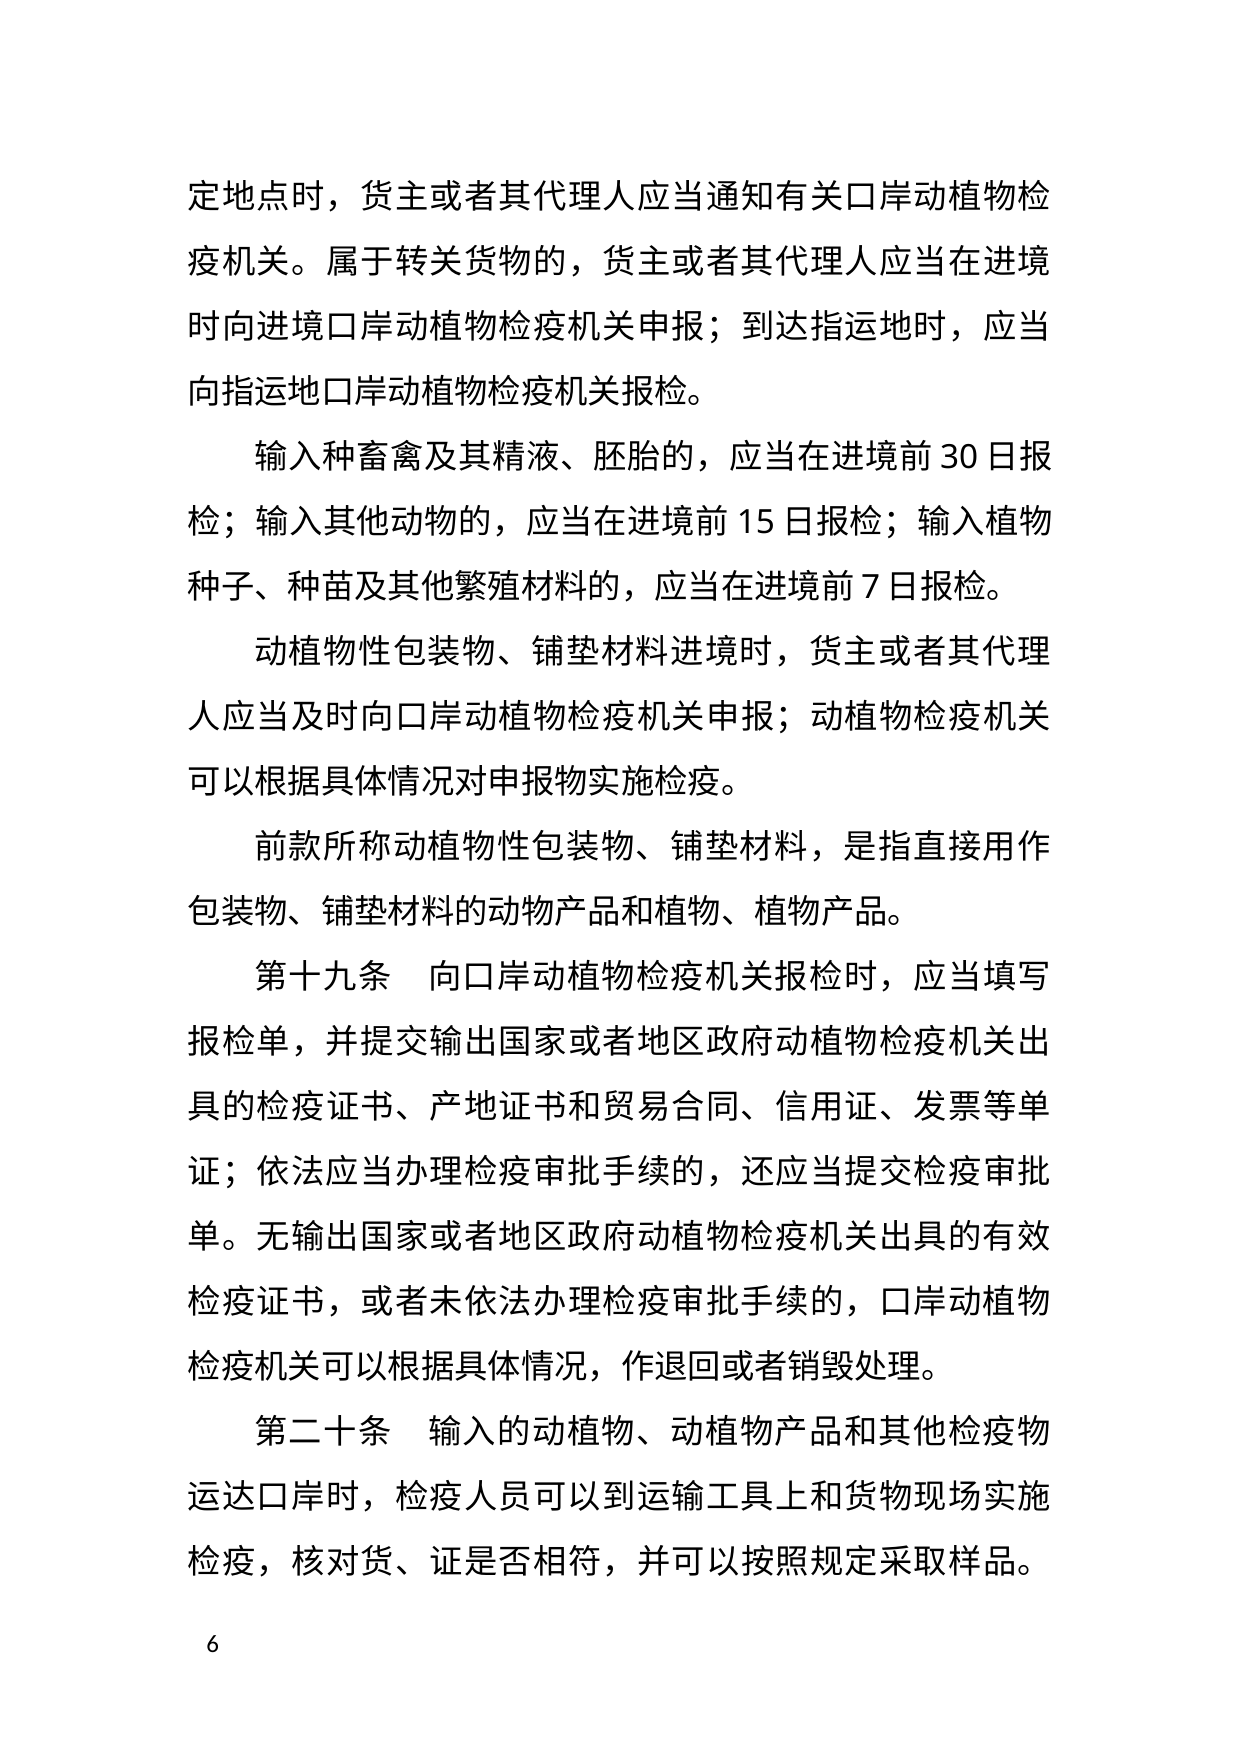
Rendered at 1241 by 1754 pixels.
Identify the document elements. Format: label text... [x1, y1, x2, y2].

text 第十九条 向口岸动植物检疫机关报检时，应当填写报检单，并提交输出国家或者地区政府动植物检疫机关出具的检疫证书、产地证书和贸易合同、信用证、发票等单证；依法应当办理检疫审批手续的，还应当提交检疫审批单。无输出国家或者地区政府动植物检疫机关出具的有效检疫证书，或者未依法办理检疫审批手续的，口岸动植物检疫机关可以根据具体情况，作退回或者销毁处理。 [187, 942, 1053, 1397]
text 输入种畜禽及其精液、胚胎的，应当在进境前30日报检；输入其他动物的，应当在进境前15日报检；输入植物种子、种苗及其他繁殖材料的，应当在进境前7日报检。 [187, 422, 1053, 617]
text 动植物性包装物、铺垫材料进境时，货主或者其代理人应当及时向口岸动植物检疫机关申报；动植物检疫机关可以根据具体情况对申报物实施检疫。 [187, 617, 1053, 812]
text 前款所称动植物性包装物、铺垫材料，是指直接用作包装物、铺垫材料的动物产品和植物、植物产品。 [187, 812, 1053, 942]
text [187, 1397, 1053, 1592]
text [187, 162, 1053, 422]
